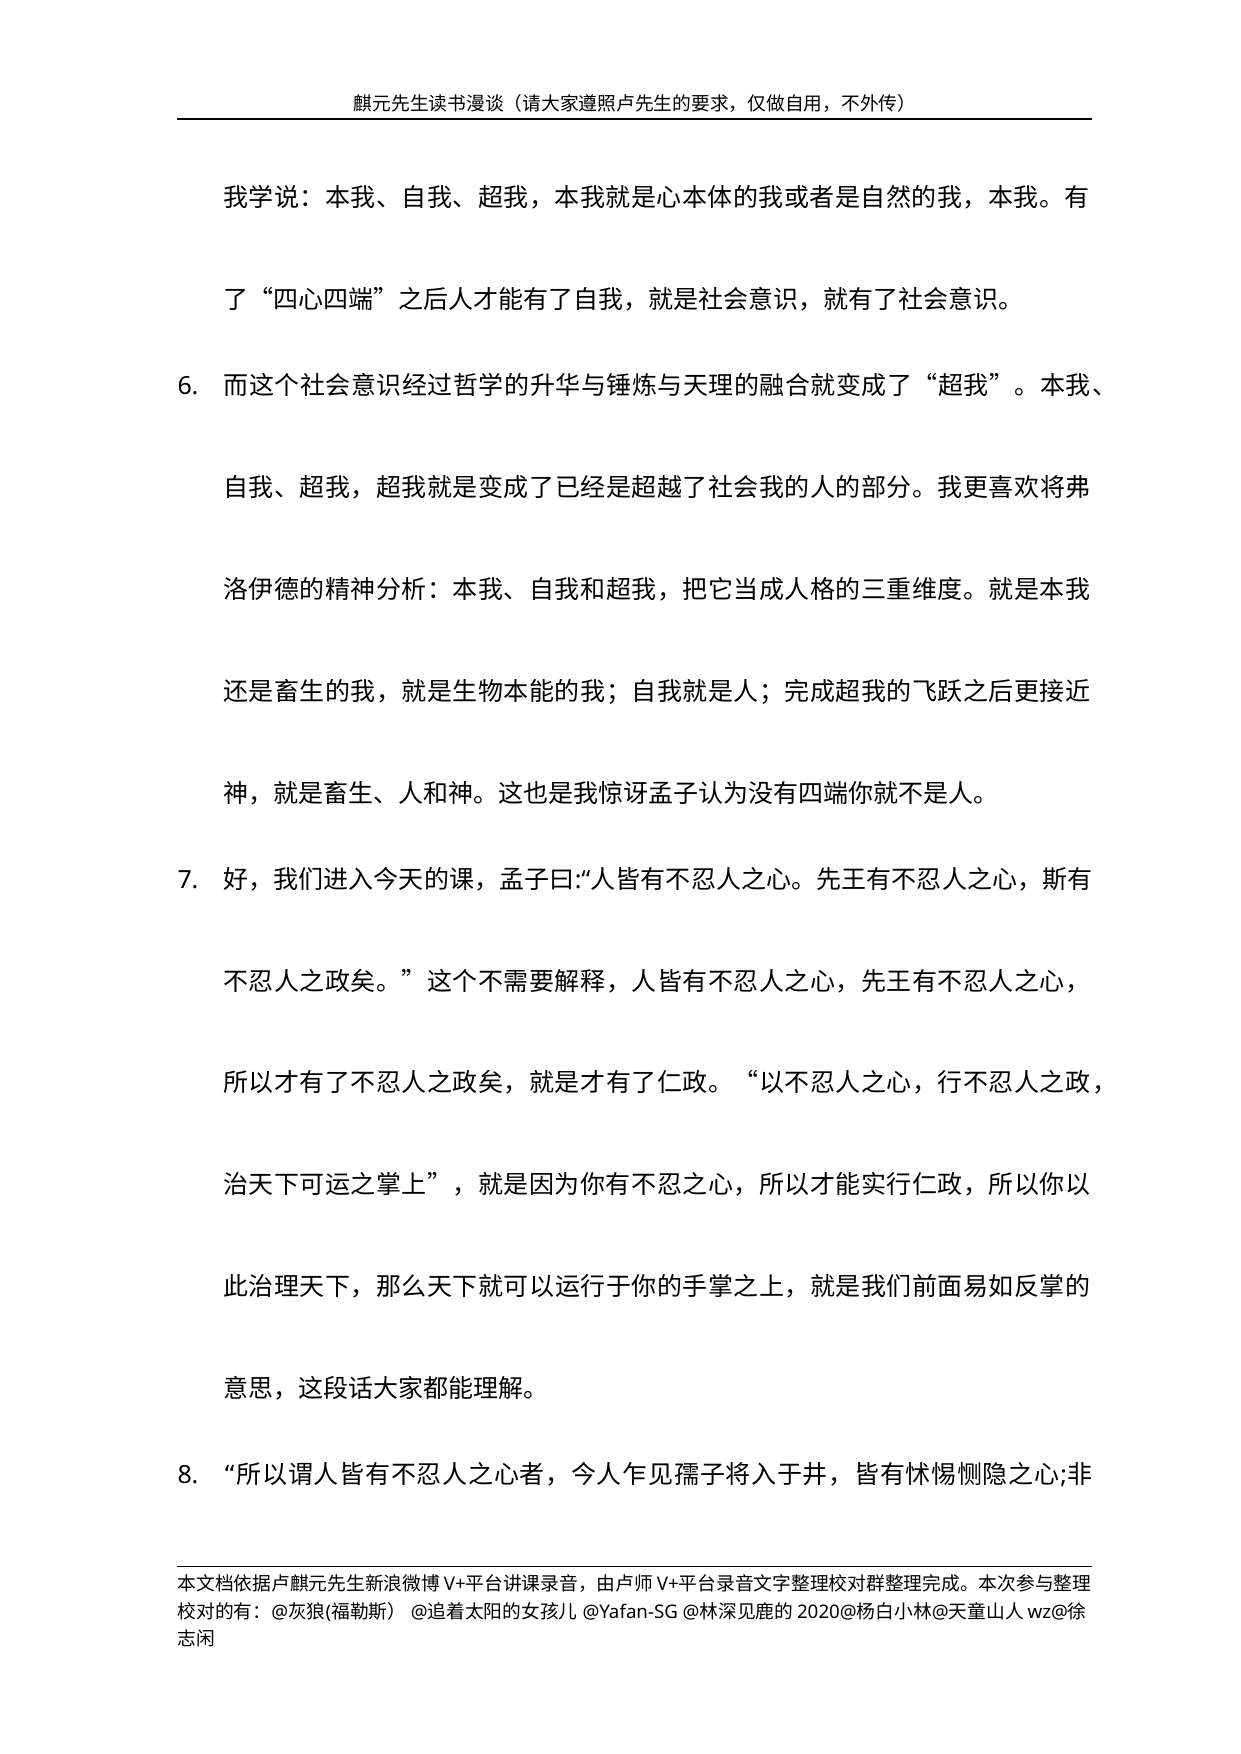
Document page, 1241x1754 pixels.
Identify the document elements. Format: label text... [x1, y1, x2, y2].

list ﻿而这个社会意识经过哲学的升华与锤炼与天理的融合就变成了“超我”。本我、自我、超我，超我就是变成了已经是超越了社会我的人的部分。我更喜欢将弗洛伊德的精神分析：本我、自我和超我，把它当成人格的三重维度。就是本我还是畜生的我，就是生物本能的我；自我就是人；完成超我的飞跃之后更接近神，就是畜生、人和神。这也是我惊讶孟子认为没有四端你就不是人。 [177, 350, 1092, 825]
list ﻿好，我们进入今天的课，孟子曰:“人皆有不忍人之心。先王有不忍人之心，斯有不忍人之政矣。”这个不需要解释，人皆有不忍人之心，先王有不忍人之心，所以才有了不忍人之政矣，就是才有了仁政。“以不忍人之心，行不忍人之政，治天下可运之掌上”，就是因为你有不忍之心，所以才能实行仁政，所以你以此治理天下，那么天下就可以运行于你的手掌之上，就是我们前面易如反掌的意思，这段话大家都能理解。 [177, 843, 1092, 1421]
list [177, 1439, 1092, 1507]
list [177, 162, 1092, 332]
